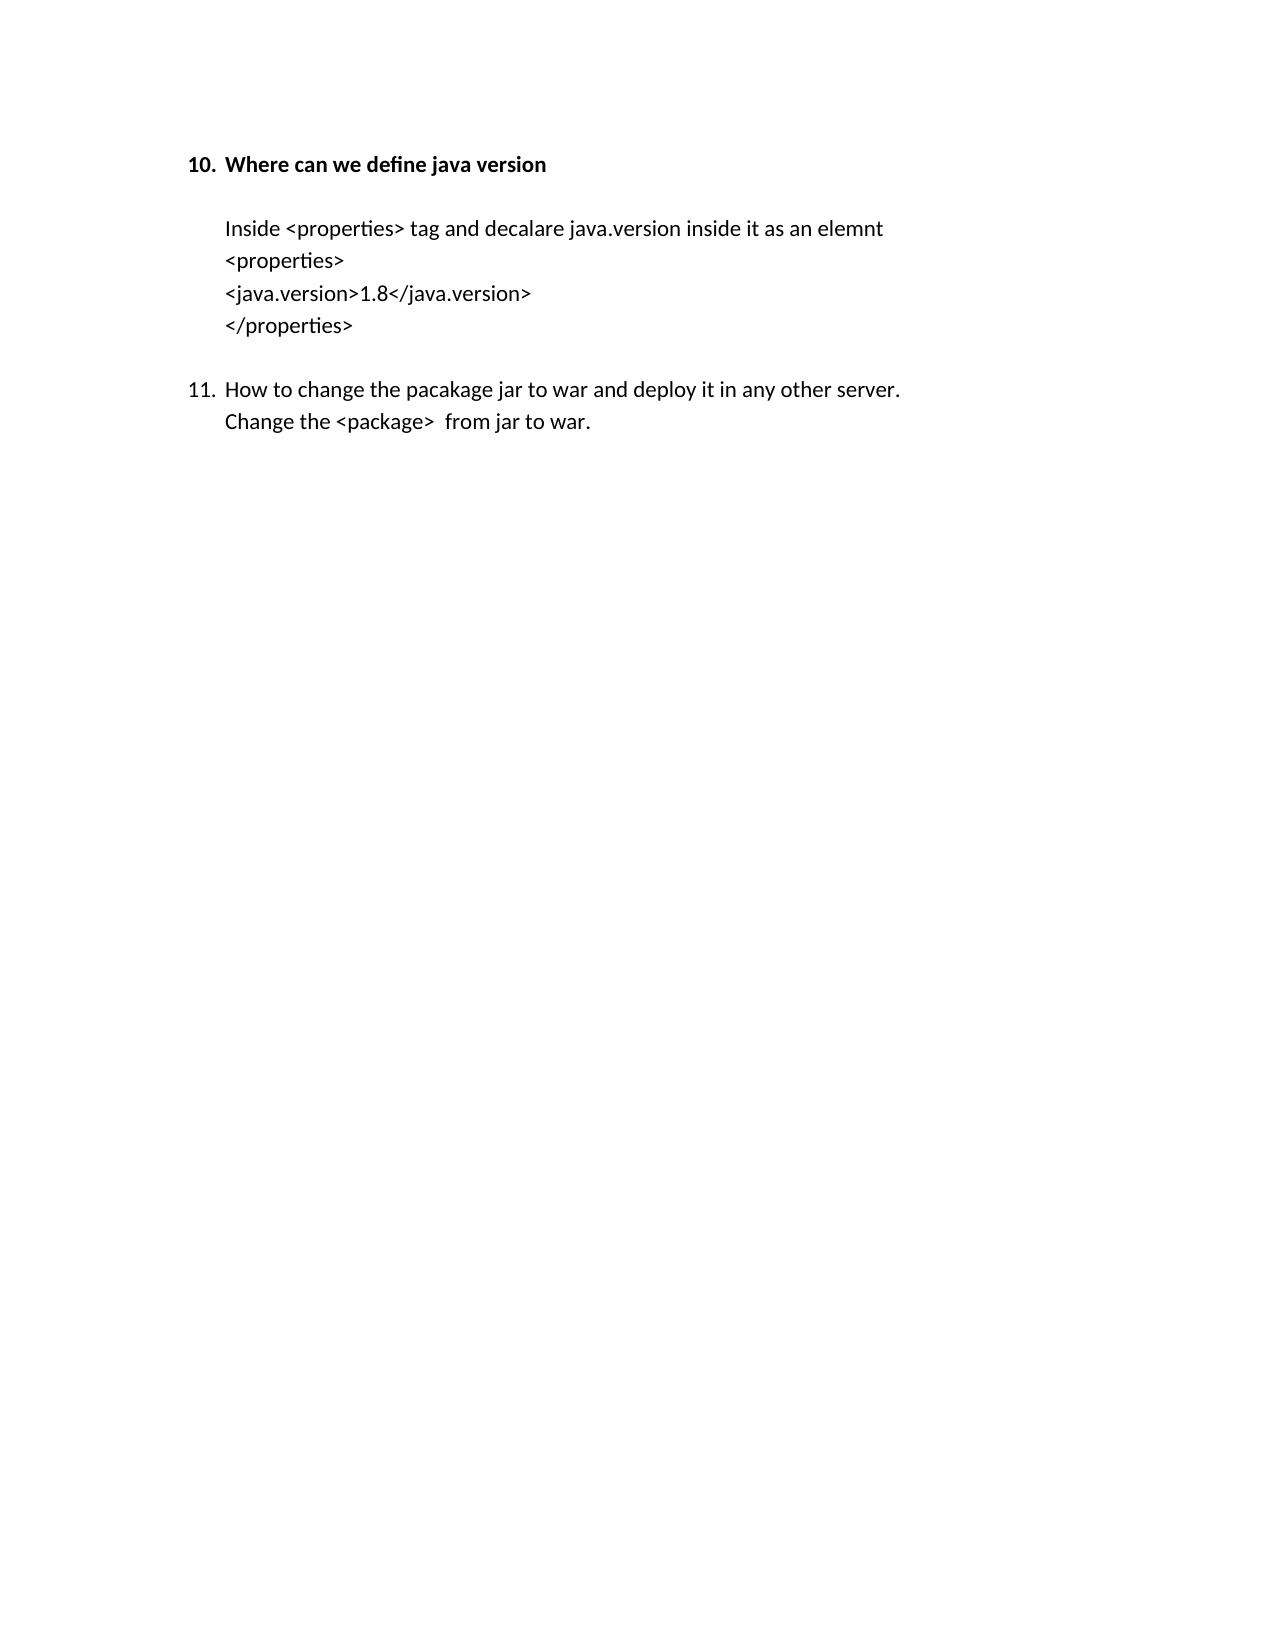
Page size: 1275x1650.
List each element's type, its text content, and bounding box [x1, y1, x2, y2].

list <java.version>1.8</java.version> [225, 279, 1125, 307]
list How to change the pacakage jar to war and deploy it in any other server. [187, 375, 1125, 403]
list <properties> [225, 247, 1125, 274]
list </properties> [225, 311, 1125, 339]
list Where can we define java version [187, 150, 1125, 178]
list Change the <package> from jar to war. [225, 407, 1125, 436]
list Inside <properties> tag and decalare java.version inside it as an elemnt [225, 214, 1125, 242]
